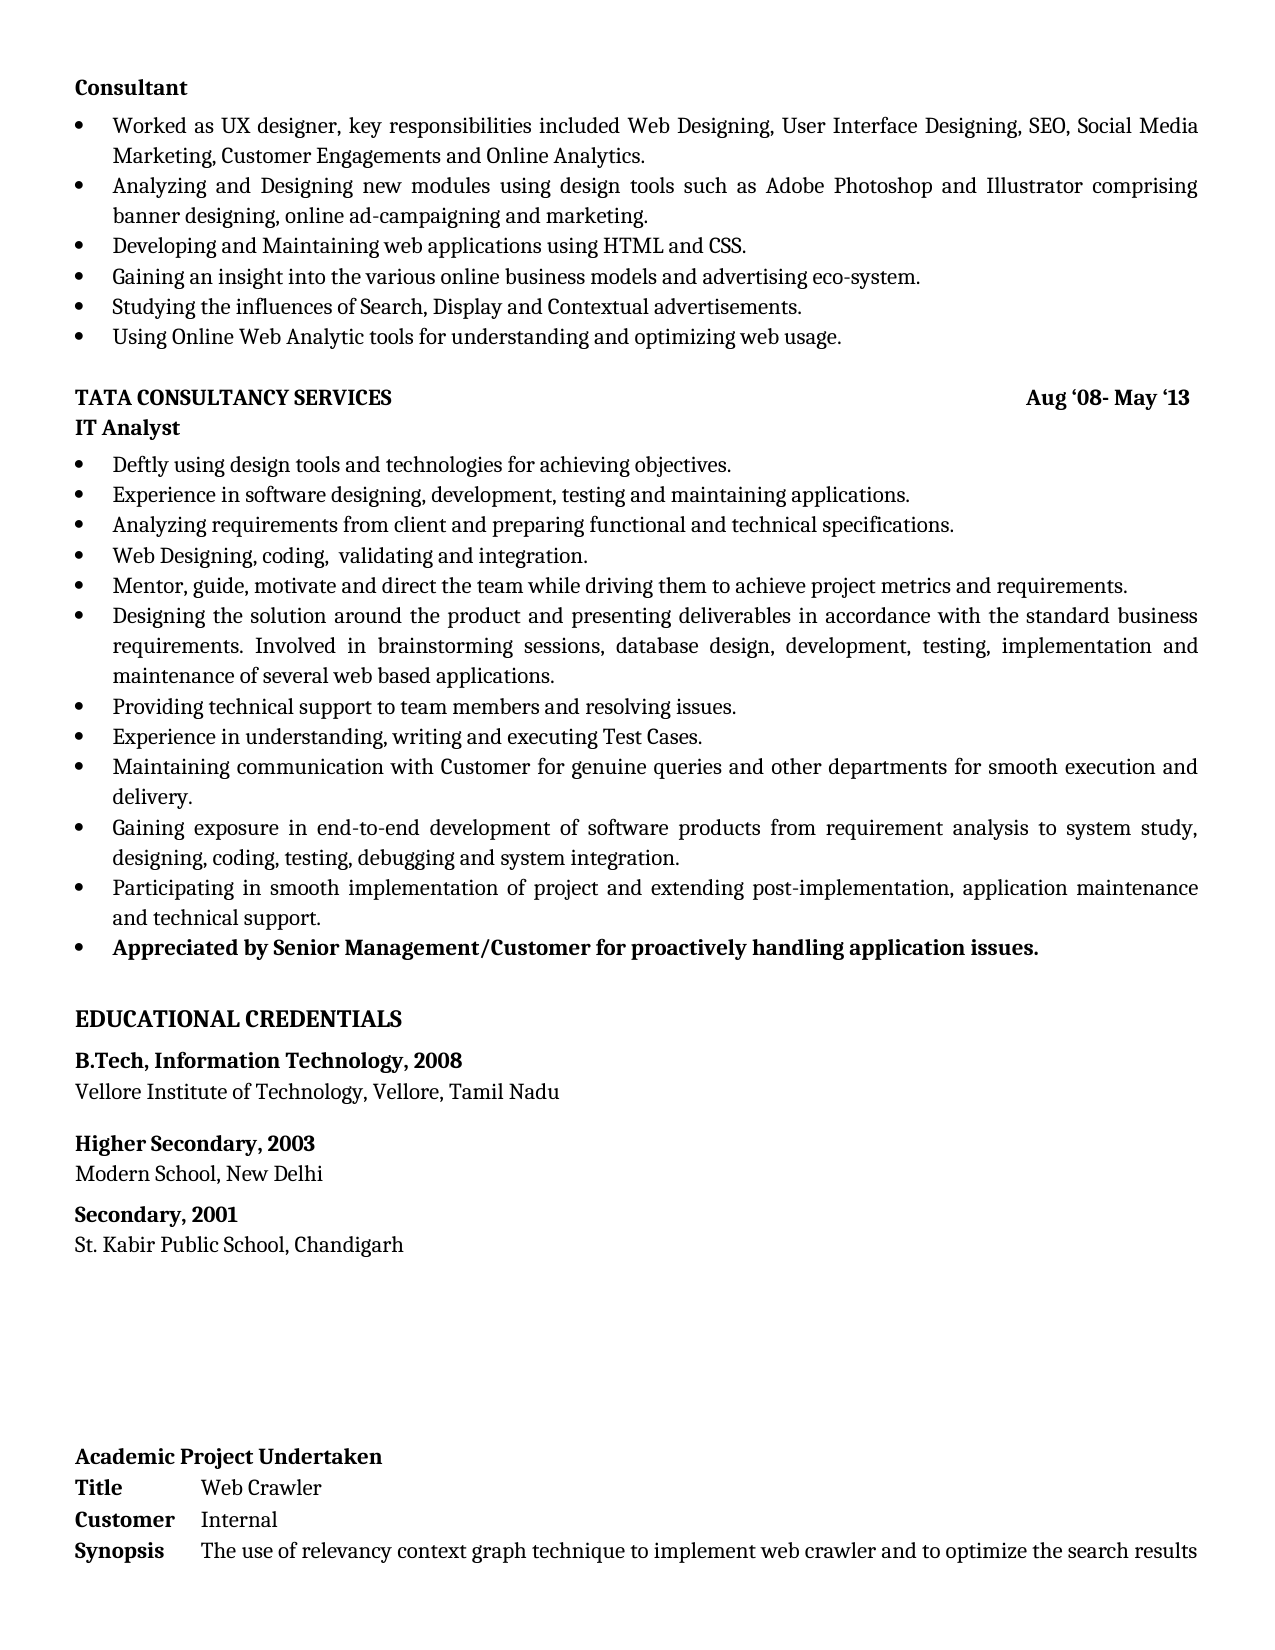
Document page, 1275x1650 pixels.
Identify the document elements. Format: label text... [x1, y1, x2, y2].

list Web Designing, coding, validating and integration. [75, 542, 1200, 569]
list Mentor, guide, motivate and direct the team while driving them to achieve project metrics and requirements. [75, 573, 1200, 599]
text Higher Secondary, 2003 [75, 1131, 1200, 1157]
list Providing technical support to team members and resolving issues. [75, 693, 1200, 720]
table_header Title [64, 1475, 189, 1505]
list Gaining exposure in end-to-end development of software products from requirement analysis to system study, designing, coding, testing, debugging and system integration. [75, 814, 1200, 871]
list Developing and Maintaining web applications using HTML and CSS. [75, 233, 1200, 259]
table_header Web Crawler [190, 1475, 1211, 1505]
text EDUCATIONAL CREDENTIALS [75, 1005, 1200, 1034]
table_cell Customer [64, 1506, 189, 1537]
text IT Analyst [75, 414, 1200, 441]
text Academic Project Undertaken [75, 1443, 1200, 1470]
list Worked as UX designer, key responsibilities included Web Designing, User Interface Designing, SEO, Social Media Marketing, Customer Engagements and Online Analytics. [75, 112, 1200, 169]
list Gaining an insight into the various online business models and advertising eco-system. [75, 263, 1200, 290]
text St. Kabir Public School, Chandigarh [75, 1232, 1200, 1258]
list Maintaining communication with Customer for genuine queries and other departments for smooth execution and delivery. [75, 754, 1200, 811]
text TATA CONSULTANCY SERVICES Aug ‘08- May ‘13 [75, 384, 1200, 411]
text Secondary, 2001 [75, 1202, 1200, 1228]
list Experience in understanding, writing and executing Test Cases. [75, 724, 1200, 750]
text Vellore Institute of Technology, Vellore, Tamil Nadu [75, 1078, 1200, 1105]
list Experience in software designing, development, testing and maintaining applications. [75, 482, 1200, 508]
list Analyzing and Designing new modules using design tools such as Adobe Photoshop and Illustrator comprising banner designing, online ad-campaigning and marketing. [75, 173, 1200, 229]
text B.Tech, Information Technology, 2008 [75, 1048, 1200, 1075]
list Studying the influences of Search, Display and Contextual advertisements. [75, 294, 1200, 320]
list Designing the solution around the product and presenting deliverables in accordance with the standard business requirements. Involved in brainstorming sessions, database design, development, testing, implementation and maintenance of several web based applications. [75, 603, 1200, 690]
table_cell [190, 1538, 1211, 1569]
table_cell Internal [190, 1506, 1211, 1537]
list Appreciated by Senior Management/Customer for proactively handling application issues. [75, 935, 1200, 962]
table_cell Synopsis [64, 1538, 189, 1569]
text Consultant [75, 75, 1200, 101]
list Using Online Web Analytic tools for understanding and optimizing web usage. [75, 324, 1200, 350]
list Participating in smooth implementation of project and extending post-implementation, application maintenance and technical support. [75, 875, 1200, 931]
list Deftly using design tools and technologies for achieving objectives. [75, 452, 1200, 478]
list Analyzing requirements from client and preparing functional and technical specifications. [75, 512, 1200, 539]
text Modern School, New Delhi [75, 1161, 1200, 1187]
